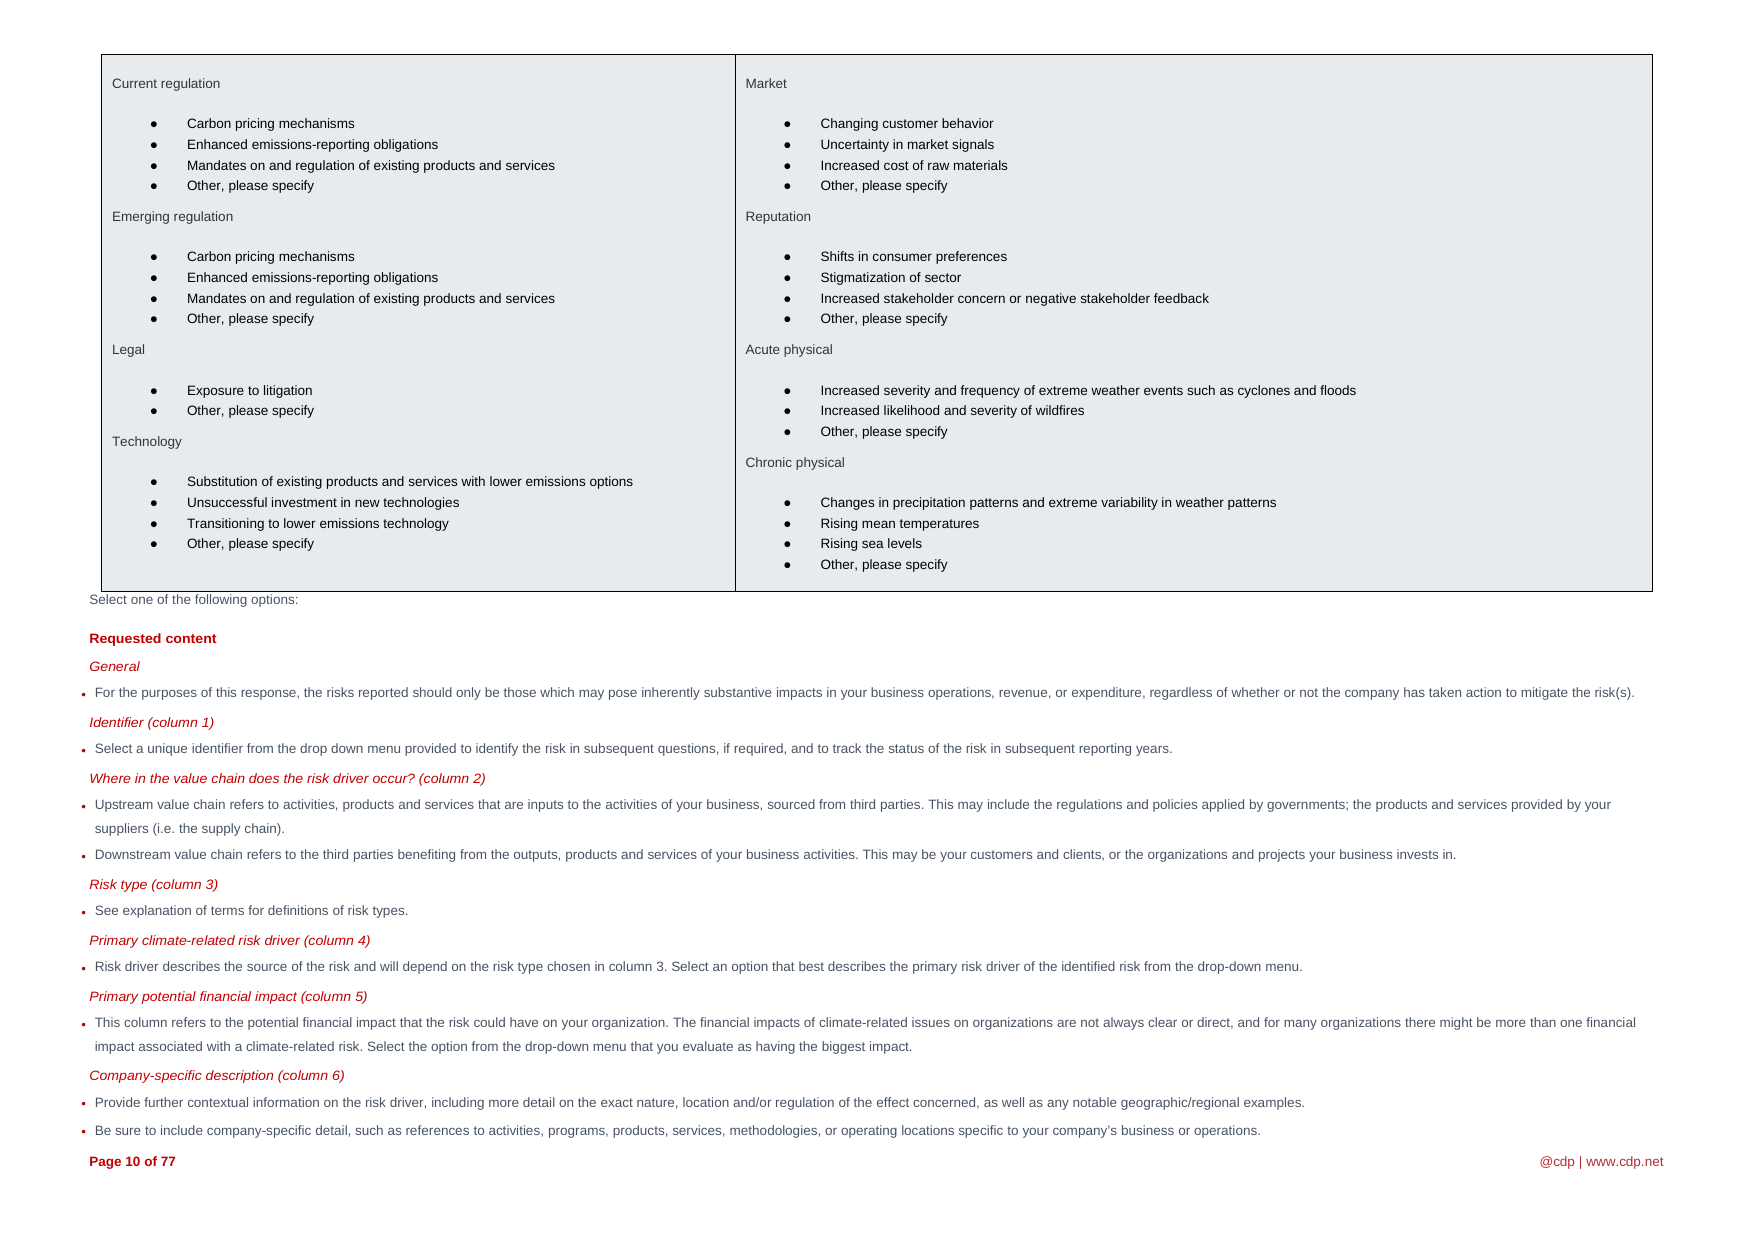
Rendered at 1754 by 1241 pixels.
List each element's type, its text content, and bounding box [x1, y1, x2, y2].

subtitle Requested content [77, 630, 1677, 646]
subtitle Where in the value chain does the risk driver occur? (column 2) [89, 770, 1677, 786]
list Risk driver describes the source of the risk and will depend on the risk type chosen in column 3. Select an option that best describes the primary risk driver of the identified risk from the drop-down menu. [81, 953, 1677, 977]
list Provide further contextual information on the risk driver, including more detail on the exact nature, location and/or regulation of the effect concerned, as well as any notable geographic/regional examples. [81, 1089, 1677, 1112]
list Upstream value chain refers to activities, products and services that are inputs to the activities of your business, sourced from third parties. This may include the regulations and policies applied by governments; the products and services provided by your [81, 791, 1677, 814]
text suppliers (i.e. the supply chain). [94, 821, 1677, 836]
subtitle General [89, 658, 1677, 674]
subtitle Primary climate-related risk driver (column 4) [89, 933, 1677, 948]
subtitle Company-specific description (column 6) [89, 1068, 1677, 1084]
table_header Current regulation Carbon pricing mechanisms Enhanced emissions-reporting obligations Mandates on and regulation of existing products and services Other, please specify Emerging regulation Carbon pricing mechanisms Enhanced emissions-reporting obligations Mandates on and regulation of existing products and services Other, please specify Legal Exposure to litigation Other, please specify Technology Substitution of existing products and services with lower emissions options Unsuccessful investment in new technologies Transitioning to lower emissions technology Other, please specify [102, 55, 735, 591]
subtitle Risk type (column 3) [89, 877, 1677, 892]
subtitle Identifier (column 1) [89, 714, 1677, 730]
list Downstream value chain refers to the third parties benefiting from the outputs, products and services of your business activities. This may be your customers and clients, or the organizations and projects your business invests in. [81, 841, 1677, 864]
list Select a unique identifier from the drop down menu provided to identify the risk in subsequent questions, if required, and to track the status of the risk in subsequent reporting years. [81, 735, 1677, 758]
list Be sure to include company-specific detail, such as references to activities, programs, products, services, methodologies, or operating locations specific to your company’s business or operations. [81, 1117, 1677, 1140]
list This column refers to the potential financial impact that the risk could have on your organization. The financial impacts of climate-related issues on organizations are not always clear or direct, and for many organizations there might be more than one financial impact associated with a climate-related risk. Select the option from the drop-down menu that you evaluate as having the biggest impact. [81, 1009, 1677, 1056]
table_header Market Changing customer behavior Uncertainty in market signals Increased cost of raw materials Other, please specify Reputation Shifts in consumer preferences Stigmatization of sector Increased stakeholder concern or negative stakeholder feedback Other, please specify Acute physical Increased severity and frequency of extreme weather events such as cyclones and floods Increased likelihood and severity of wildfires Other, please specify Chronic physical Changes in precipitation patterns and extreme variability in weather patterns Rising mean temperatures Rising sea levels Other, please specify [736, 55, 1652, 591]
list For the purposes of this response, the risks reported should only be those which may pose inherently substantive impacts in your business operations, revenue, or expenditure, regardless of whether or not the company has taken action to mitigate the risk(s). [81, 679, 1677, 702]
list See explanation of terms for definitions of risk types. [81, 897, 1677, 921]
text Select one of the following options: [77, 592, 1677, 607]
subtitle Primary potential financial impact (column 5) [89, 989, 1677, 1004]
